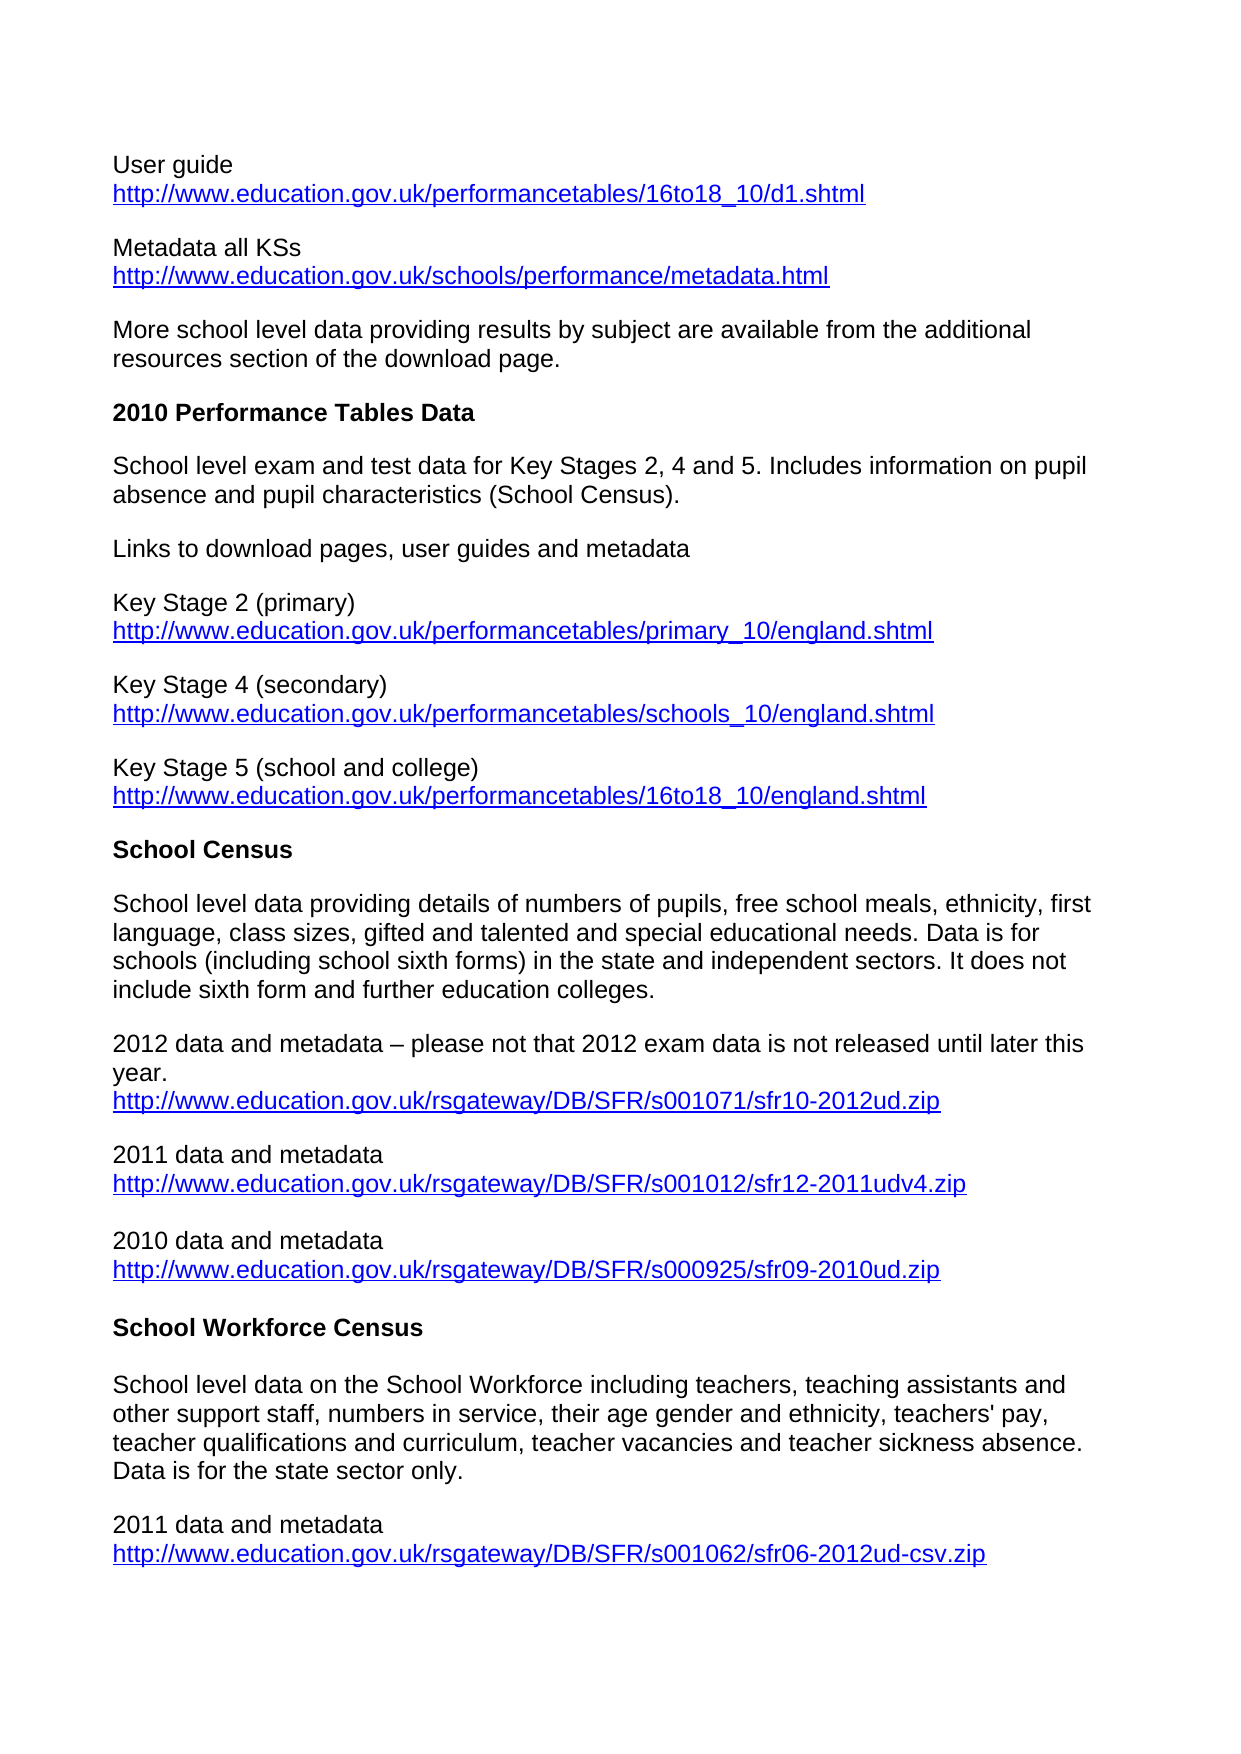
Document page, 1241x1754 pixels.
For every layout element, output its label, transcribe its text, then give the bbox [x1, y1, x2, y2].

list More school level data providing results by subject are available from the additional resources section of the download page. [112, 315, 1128, 372]
list User guide http://www.education.gov.uk/performancetables/16to18_10/d1.shtml [112, 150, 1128, 207]
list Metadata all KSs http://www.education.gov.uk/schools/performance/metadata.html [112, 232, 1128, 290]
list School level exam and test data for Key Stages 2, 4 and 5. Includes information on pupil absence and pupil characteristics (School Census). [112, 451, 1128, 509]
list 2011 data and metadata http://www.education.gov.uk/rsgateway/DB/SFR/s001062/sfr06-2012ud-csv.zip [112, 1510, 1128, 1567]
list School Census [112, 835, 1128, 864]
list 2012 data and metadata – please not that 2012 exam data is not released until later this year. http://www.education.gov.uk/rsgateway/DB/SFR/s001071/sfr10-2012ud.zip [112, 1029, 1128, 1115]
list School level data providing details of numbers of pupils, free school meals, ethnicity, first language, class sizes, gifted and talented and special educational needs. Data is for schools (including school sixth forms) in the state and independent sectors. It does not include sixth form and further education colleges. [112, 889, 1128, 1004]
list Key Stage 5 (school and college) http://www.education.gov.uk/performancetables/16to18_10/england.shtml [112, 752, 1128, 810]
list 2010 Performance Tables Data [112, 397, 1128, 426]
list Links to download pages, user guides and metadata [112, 534, 1128, 562]
list Key Stage 2 (primary) http://www.education.gov.uk/performancetables/primary_10/england.shtml [112, 587, 1128, 645]
list 2011 data and metadata http://www.education.gov.uk/rsgateway/DB/SFR/s001012/sfr12-2011udv4.zip 2010 data and metadata http://www.education.gov.uk/rsgateway/DB/SFR/s000925/sfr09-2010ud.zip School Workforce Census School level data on the School Workforce including teachers, teaching assistants and other support staff, numbers in service, their age gender and ethnicity, teachers' pay, teacher qualifications and curriculum, teacher vacancies and teacher sickness absence. Data is for the state sector only. [112, 1140, 1128, 1485]
list Key Stage 4 (secondary) http://www.education.gov.uk/performancetables/schools_10/england.shtml [112, 670, 1128, 727]
